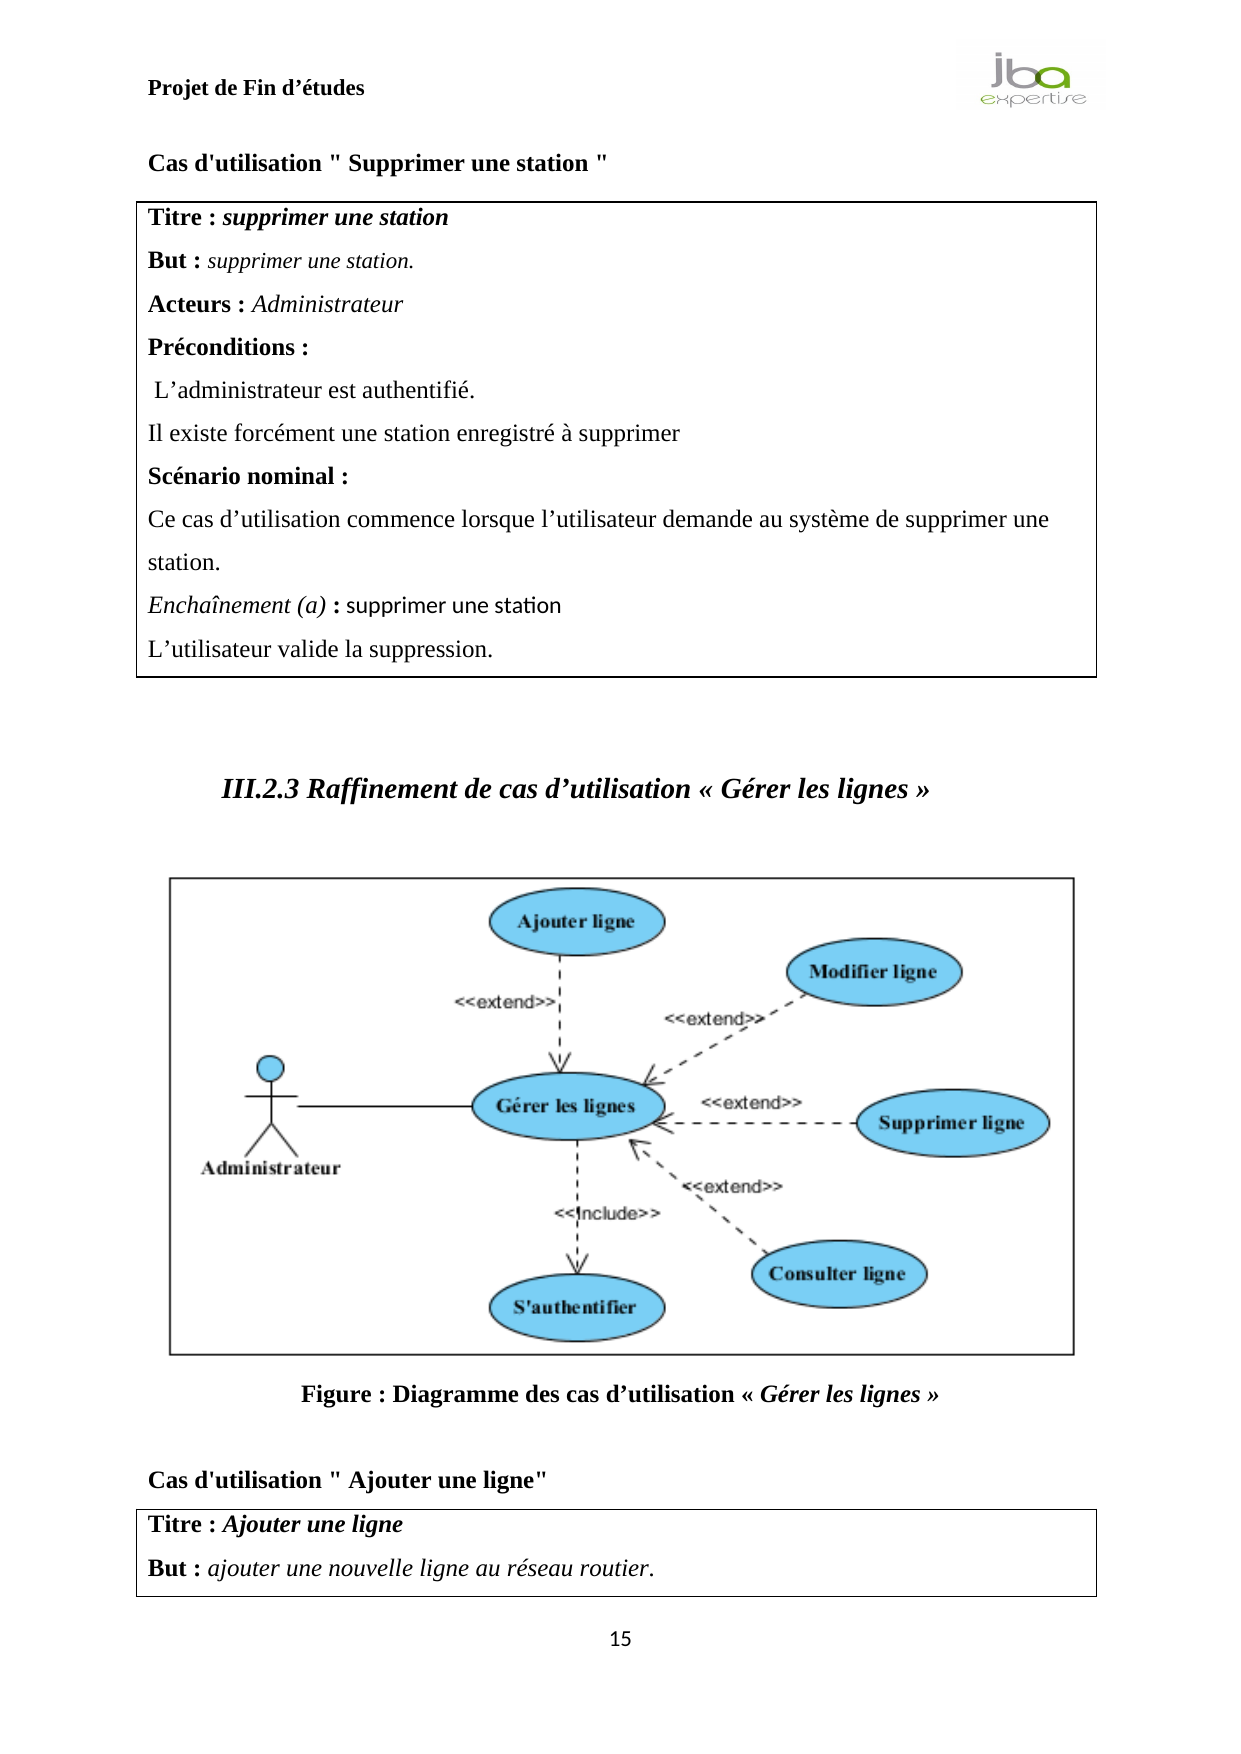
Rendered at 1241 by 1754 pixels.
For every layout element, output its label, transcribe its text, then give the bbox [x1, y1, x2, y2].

text Cas d'utilisation " Ajouter une ligne" [148, 1465, 1093, 1494]
text Cas d'utilisation " Supprimer une station " [148, 148, 1093, 176]
text III.2.3 Raffinement de cas d’utilisation « Gérer les lignes » [148, 771, 1093, 804]
table_header Titre : supprimer une station But : supprimer une station. Acteurs : Administrateur Préconditions : L’administrateur est authentifié. Il existe forcément une station enregistré à supprimer Scénario nominal : Ce cas d’utilisation commence lorsque l’utilisateur demande au système de supprimer une station. Enchaînement (a) : supprimer une station L’utilisateur valide la suppression. [137, 203, 1096, 676]
picture [159, 871, 1082, 1366]
text Figure : Diagramme des cas d’utilisation « Gérer les lignes » [148, 1379, 1093, 1408]
picture [956, 39, 1107, 110]
